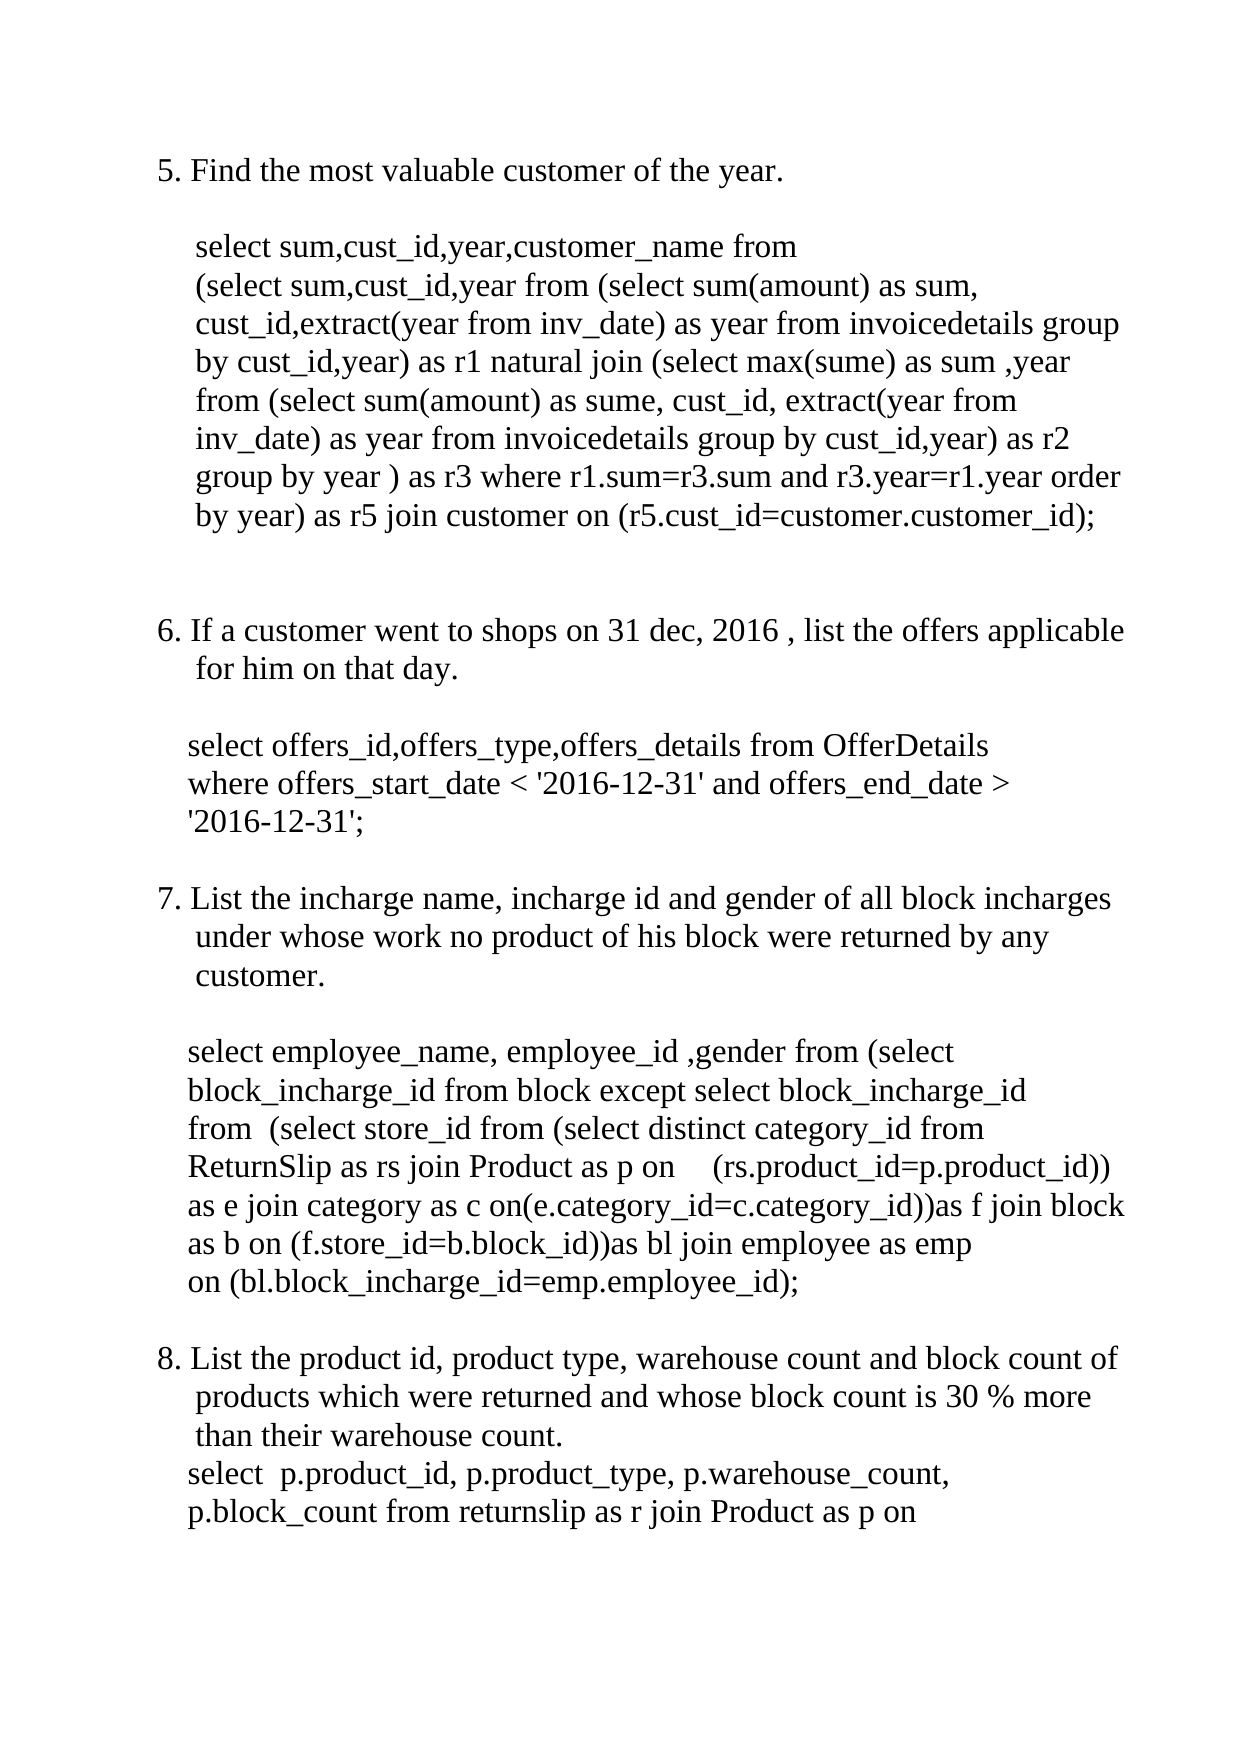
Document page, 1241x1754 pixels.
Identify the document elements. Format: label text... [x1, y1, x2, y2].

list List the product id, product type, warehouse count and block count of products which were returned and whose block count is 30 % more than their warehouse count. [157, 1338, 1128, 1453]
list If a customer went to shops on 31 dec, 2016 , list the offers applicable for him on that day. [157, 610, 1128, 687]
text select sum,cust_id,year,customer_name from [195, 227, 1128, 265]
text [112, 1453, 1128, 1530]
text (select sum,cust_id,year from (select sum(amount) as sum, cust_id,extract(year from inv_date) as year from invoicedetails group by cust_id,year) as r1 natural join (select max(sume) as sum ,year from (select sum(amount) as sume, cust_id, extract(year from inv_date) as year from invoicedetails group by cust_id,year) as r2 group by year ) as r3 where r1.sum=r3.sum and r3.year=r1.year order by year) as r5 join customer on (r5.cust_id=customer.customer_id); [195, 265, 1128, 533]
text on (bl.block_incharge_id=emp.employee_id); [112, 1262, 1128, 1300]
list Find the most valuable customer of the year. [157, 150, 1128, 188]
text select offers_id,offers_type,offers_details from OfferDetails where offers_start_date < '2016-12-31' and offers_end_date > '2016-12-31'; [112, 725, 1128, 840]
text select employee_name, employee_id ,gender from (select block_incharge_id from block except select block_incharge_id from (select store_id from (select distinct category_id from ReturnSlip as rs join Product as p on (rs.product_id=p.product_id)) as e join category as c on(e.category_id=c.category_id))as f join block as b on (f.store_id=b.block_id))as bl join employee as emp [112, 1032, 1128, 1262]
list List the incharge name, incharge id and gender of all block incharges under whose work no product of his block were returned by any customer. [157, 878, 1128, 993]
